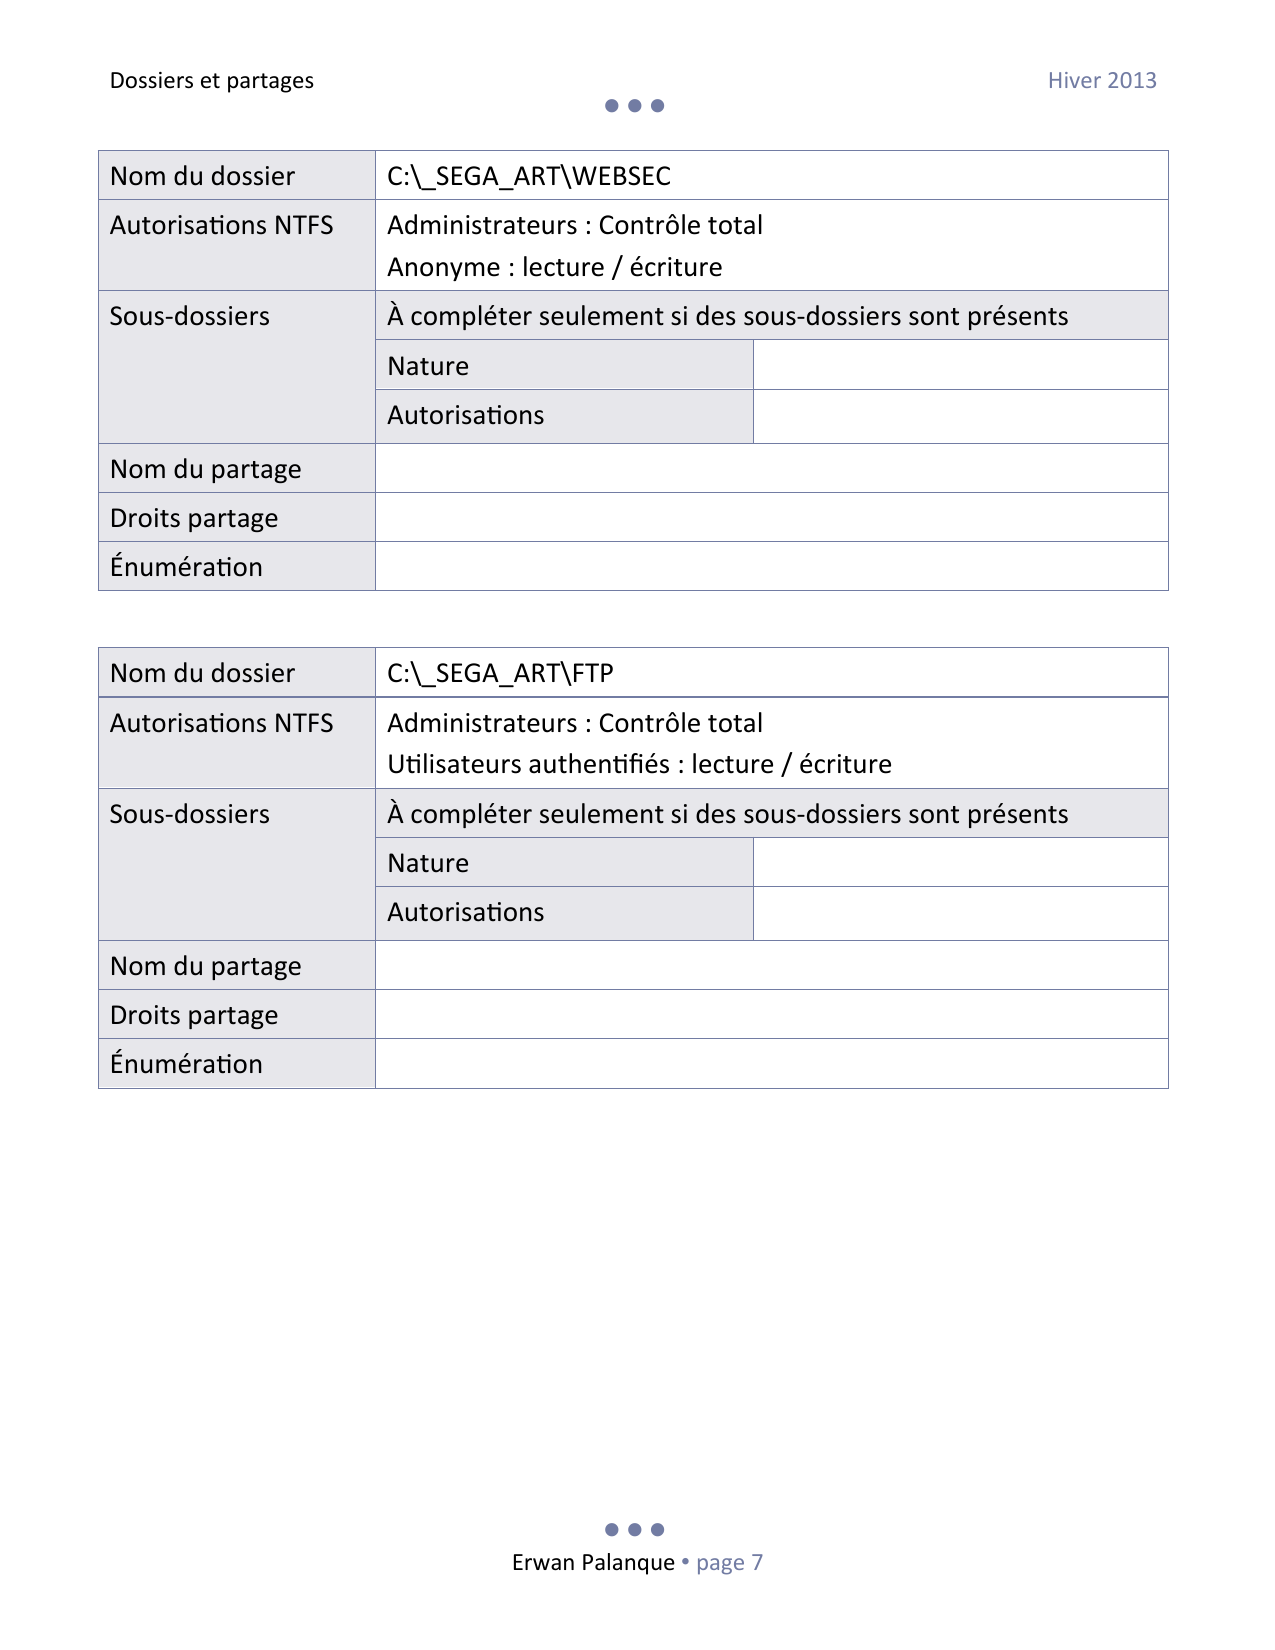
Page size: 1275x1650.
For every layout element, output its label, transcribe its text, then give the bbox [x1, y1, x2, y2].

table_header C:\_SEGA_ART\FTP [376, 648, 1168, 696]
table_cell Sous-dossiers [99, 291, 375, 443]
table_cell Nom du partage [99, 444, 375, 492]
table_cell [376, 493, 1168, 541]
table_cell [754, 340, 1168, 388]
table_cell [754, 838, 1168, 886]
table_cell [754, 390, 1168, 443]
table_cell Administrateurs : Contrôle total Anonyme : lecture / écriture [376, 200, 1168, 290]
table_cell Énumération [99, 1039, 375, 1087]
table_cell Sous-dossiers [99, 789, 375, 940]
table_cell [376, 1039, 1168, 1087]
table_cell Administrateurs : Contrôle total Utilisateurs authentifiés : lecture / écriture [376, 698, 1168, 787]
table_cell Droits partage [99, 990, 375, 1038]
table_cell [376, 444, 1168, 492]
table_cell Autorisations [376, 390, 753, 443]
table_header Nom du dossier [99, 648, 375, 696]
table_cell À compléter seulement si des sous-dossiers sont présents [376, 291, 1168, 339]
table_header C:\_SEGA_ART\WEBSEC [376, 151, 1168, 199]
table_cell Autorisations NTFS [99, 200, 375, 290]
table_cell Nature [376, 838, 753, 886]
table_cell [376, 941, 1168, 989]
table_cell Nom du partage [99, 941, 375, 989]
table_cell Nature [376, 340, 753, 388]
table_cell [376, 990, 1168, 1038]
table_cell Droits partage [99, 493, 375, 541]
table_cell [376, 542, 1168, 590]
table_header Nom du dossier [99, 151, 375, 199]
table_cell [754, 887, 1168, 940]
table_cell Autorisations NTFS [99, 698, 375, 787]
table_cell Autorisations [376, 887, 753, 940]
table_cell À compléter seulement si des sous-dossiers sont présents [376, 789, 1168, 837]
table_cell Énumération [99, 542, 375, 590]
